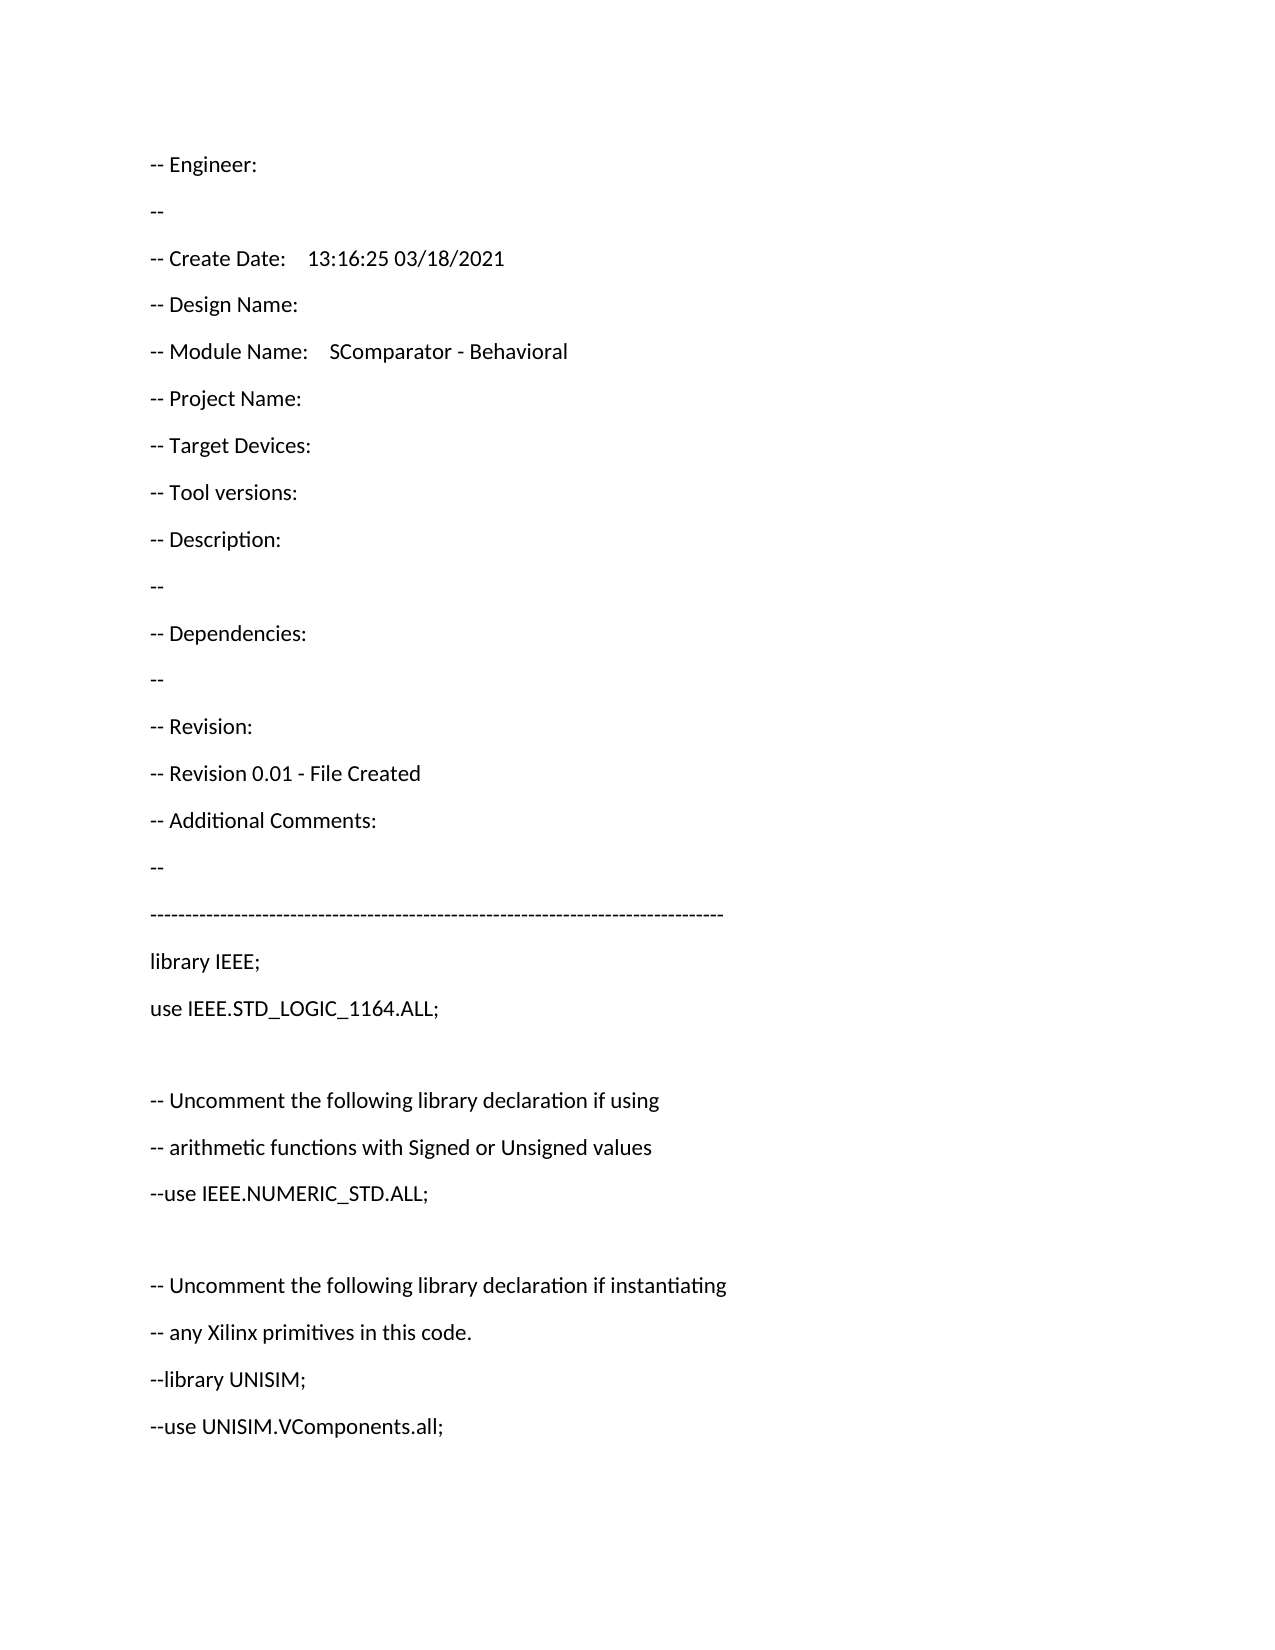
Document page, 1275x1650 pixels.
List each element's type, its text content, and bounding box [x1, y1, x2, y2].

text -- [150, 666, 1125, 694]
text -- Uncomment the following library declaration if instantiating [150, 1271, 1125, 1299]
text -- arithmetic functions with Signed or Unsigned values [150, 1133, 1125, 1161]
text -- any Xilinx primitives in this code. [150, 1318, 1125, 1346]
text -- [150, 853, 1125, 881]
text --library UNISIM; [150, 1365, 1125, 1393]
text -- Module Name: SComparator - Behavioral [150, 337, 1125, 366]
text -- Dependencies: [150, 619, 1125, 647]
text -- Tool versions: [150, 478, 1125, 506]
text -- Additional Comments: [150, 806, 1125, 834]
text ---------------------------------------------------------------------------------- [150, 900, 1125, 928]
text -- Description: [150, 525, 1125, 553]
text use IEEE.STD_LOGIC_1164.ALL; [150, 994, 1125, 1022]
text -- Target Devices: [150, 431, 1125, 459]
text library IEEE; [150, 947, 1125, 975]
text --use UNISIM.VComponents.all; [150, 1412, 1125, 1440]
text -- Project Name: [150, 384, 1125, 412]
text -- Engineer: [150, 150, 1125, 178]
text -- Revision 0.01 - File Created [150, 759, 1125, 787]
text -- [150, 572, 1125, 600]
text -- [150, 197, 1125, 225]
text -- Revision: [150, 712, 1125, 741]
text --use IEEE.NUMERIC_STD.ALL; [150, 1179, 1125, 1207]
text -- Design Name: [150, 291, 1125, 319]
text -- Uncomment the following library declaration if using [150, 1086, 1125, 1114]
text -- Create Date: 13:16:25 03/18/2021 [150, 244, 1125, 272]
